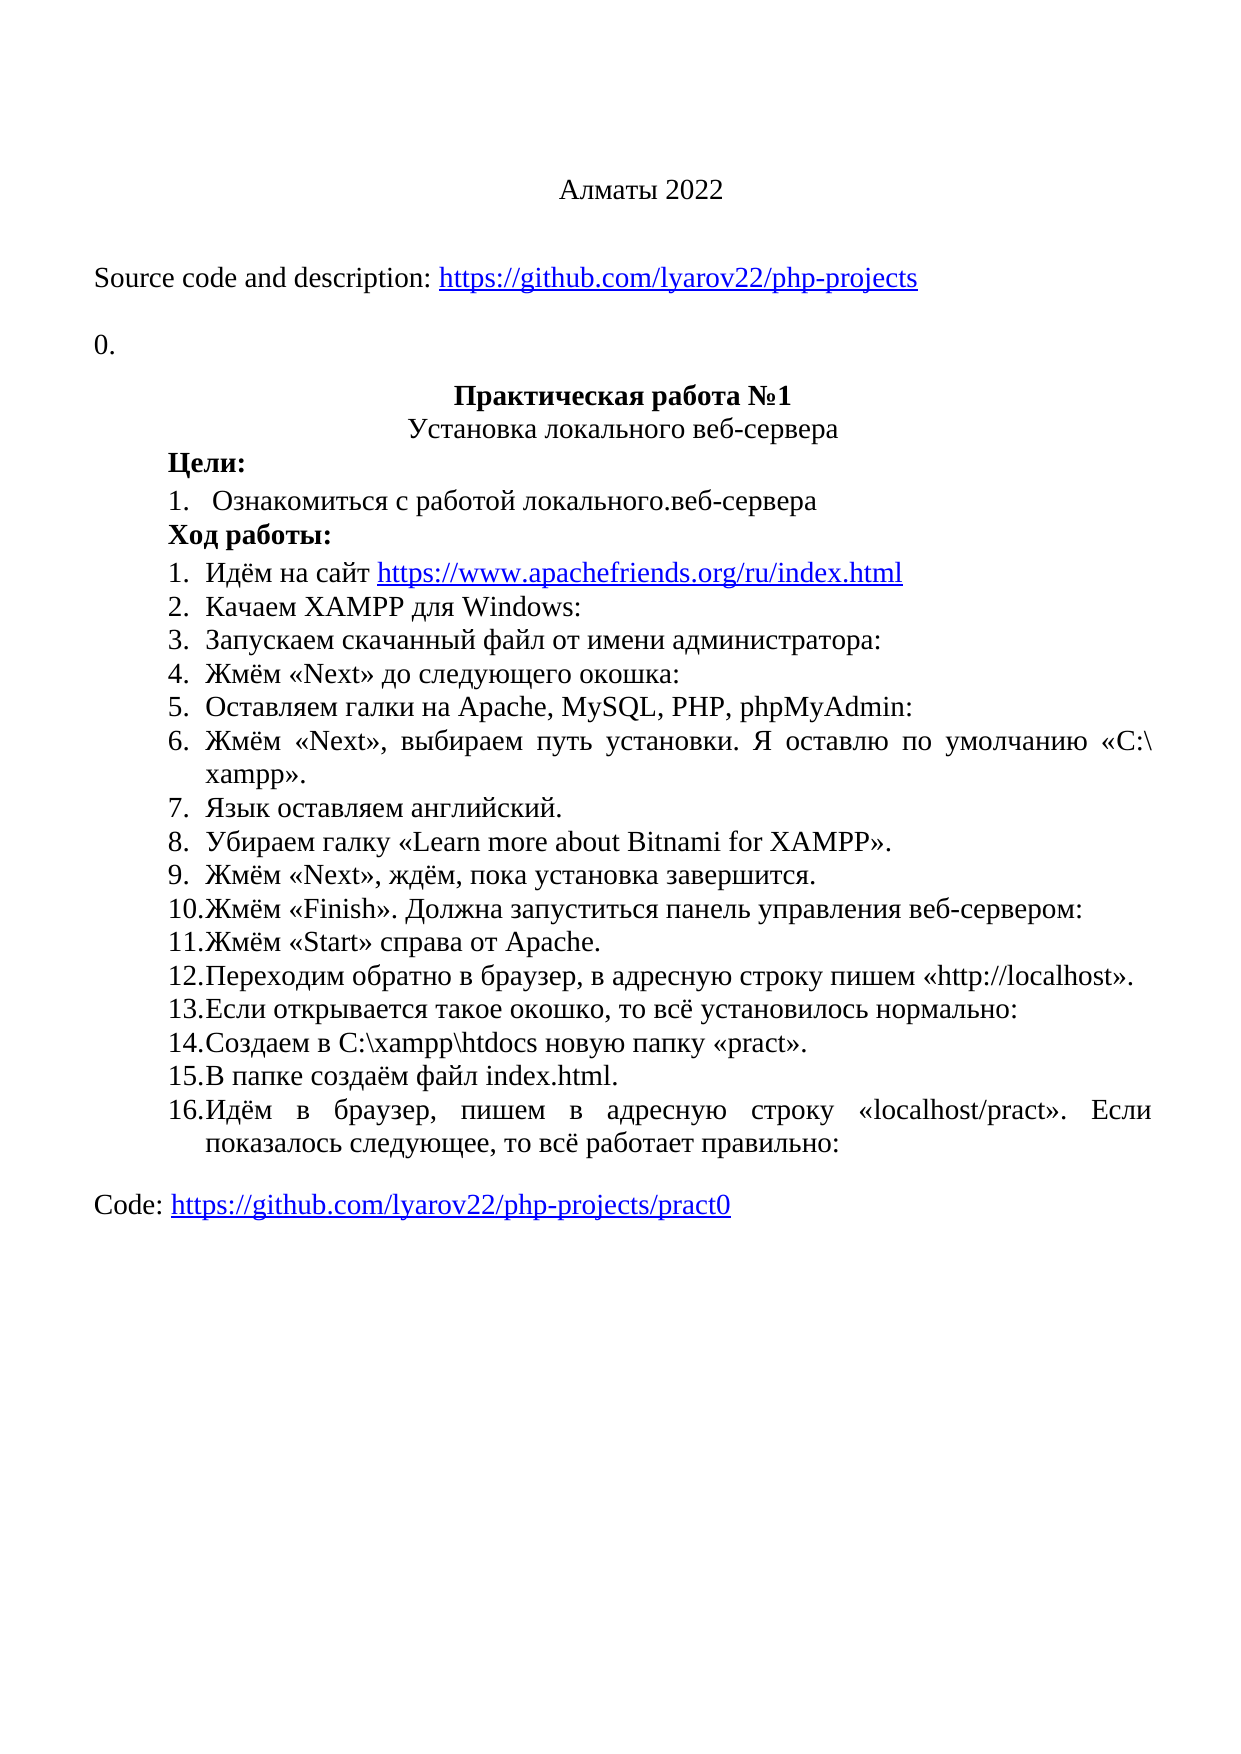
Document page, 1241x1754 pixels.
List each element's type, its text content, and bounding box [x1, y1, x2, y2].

list Оставляем галки на Apache, MySQL, PHP, phpMyAdmin: [168, 689, 1152, 723]
list Запускаем скачанный файл от имени администратора: [168, 622, 1152, 656]
list Жмём «Next» до следующего окошка: [168, 656, 1152, 689]
list Переходим обратно в браузер, в адресную строку пишем «http://localhost». [168, 958, 1152, 991]
list Идём в браузер, пишем в адресную строку «localhost/pract». Если показалось следующее, то всё работает правильно: [168, 1092, 1152, 1159]
list Жмём «Next», выбираем путь установки. Я оставлю по умолчанию «C:\xampp». [168, 723, 1152, 790]
list Code: https://github.com/lyarov22/php-projects/pract0 [94, 1187, 1152, 1221]
list Жмём «Start» справа от Apache. [168, 924, 1152, 958]
list Source code and description: https://github.com/lyarov22/php-projects [94, 260, 1152, 294]
list 0. [94, 327, 1152, 361]
subtitle Установка локального веб-сервера [94, 411, 1152, 445]
list Жмём «Next», ждём, пока установка завершится. [168, 857, 1152, 891]
list Язык оставляем английский. [168, 790, 1152, 824]
list Ознакомиться с работой локального.веб-сервера [94, 483, 1152, 517]
subtitle Практическая работа №1 [94, 378, 1152, 411]
list Качаем XAMPP для Windows: [168, 589, 1152, 622]
list Убираем галку «Learn more about Bitnami for XAMPP». [168, 824, 1152, 857]
text Ход работы: [94, 517, 1152, 550]
list Жмём «Finish». Должна запуститься панель управления веб-сервером: [168, 891, 1152, 924]
text Цели: [94, 445, 1152, 478]
list Идём на сайт https://www.apachefriends.org/ru/index.html [168, 555, 1152, 589]
list Если открывается такое окошко, то всё установилось нормально: [168, 991, 1152, 1025]
text Алматы 2022 [94, 172, 1152, 206]
list В папке создаём файл index.html. [168, 1058, 1152, 1092]
list Создаем в C:\xampp\htdocs новую папку «pract». [168, 1025, 1152, 1058]
